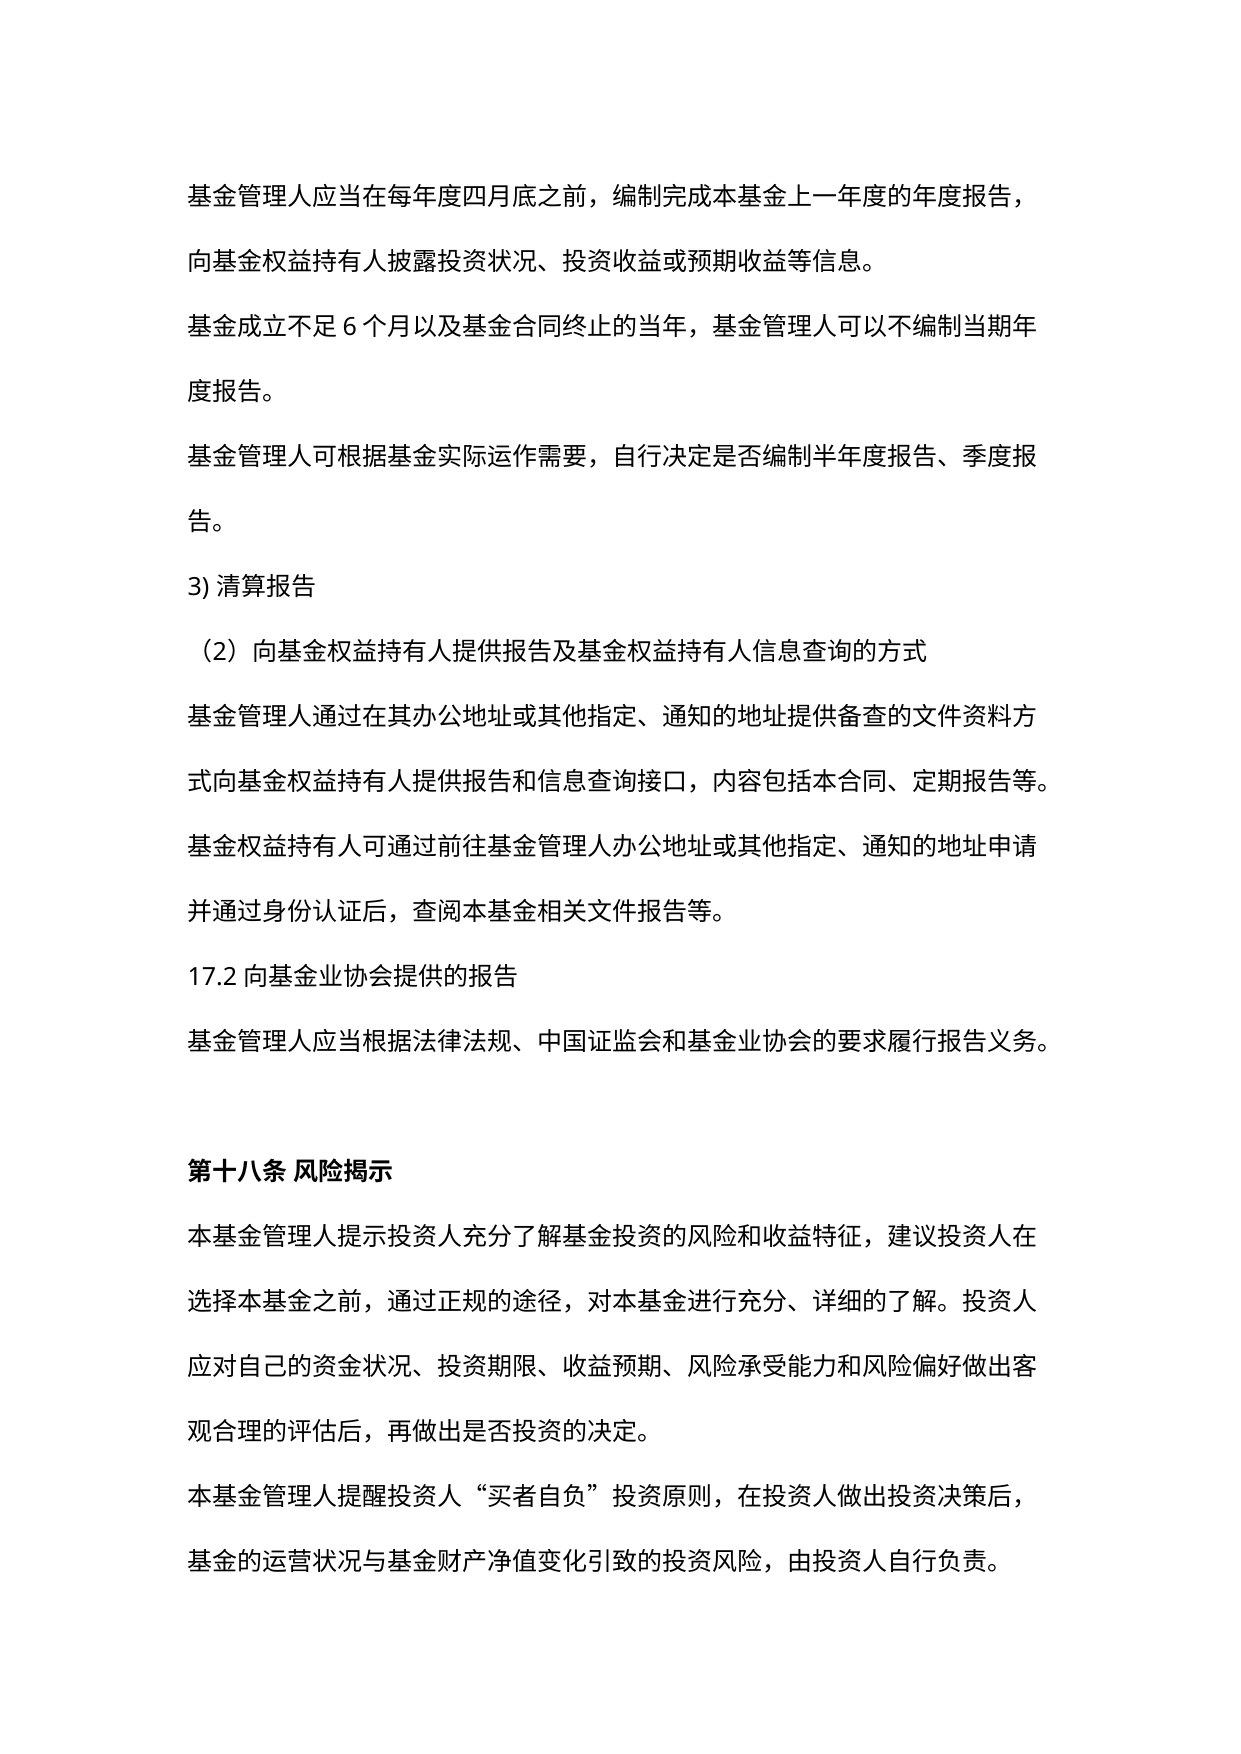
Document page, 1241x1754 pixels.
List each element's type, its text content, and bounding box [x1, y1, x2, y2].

subtitle 第十八条 风险揭示 [187, 1137, 1053, 1202]
text 3) 清算报告 [187, 552, 1053, 617]
text 17.2 向基金业协会提供的报告 [187, 942, 1053, 1007]
text 本基金管理人提醒投资人“买者自负”投资原则，在投资人做出投资决策后，基金的运营状况与基金财产净值变化引致的投资风险，由投资人自行负责。 [187, 1462, 1053, 1592]
text 本基金管理人提示投资人充分了解基金投资的风险和收益特征，建议投资人在选择本基金之前，通过正规的途径，对本基金进行充分、详细的了解。投资人应对自己的资金状况、投资期限、收益预期、风险承受能力和风险偏好做出客观合理的评估后，再做出是否投资的决定。 [187, 1202, 1053, 1462]
text 基金管理人通过在其办公地址或其他指定、通知的地址提供备查的文件资料方式向基金权益持有人提供报告和信息查询接口，内容包括本合同、定期报告等。基金权益持有人可通过前往基金管理人办公地址或其他指定、通知的地址申请并通过身份认证后，查阅本基金相关文件报告等。 [187, 682, 1053, 942]
text （2）向基金权益持有人提供报告及基金权益持有人信息查询的方式 [187, 617, 1053, 682]
text 基金管理人应当根据法律法规、中国证监会和基金业协会的要求履行报告义务。 [187, 1007, 1053, 1137]
text 基金管理人应当在每年度四月底之前，编制完成本基金上一年度的年度报告，向基金权益持有人披露投资状况、投资收益或预期收益等信息。 [187, 162, 1053, 292]
text 基金成立不足6个月以及基金合同终止的当年，基金管理人可以不编制当期年度报告。 [187, 292, 1053, 422]
text 基金管理人可根据基金实际运作需要，自行决定是否编制半年度报告、季度报告。 [187, 422, 1053, 552]
